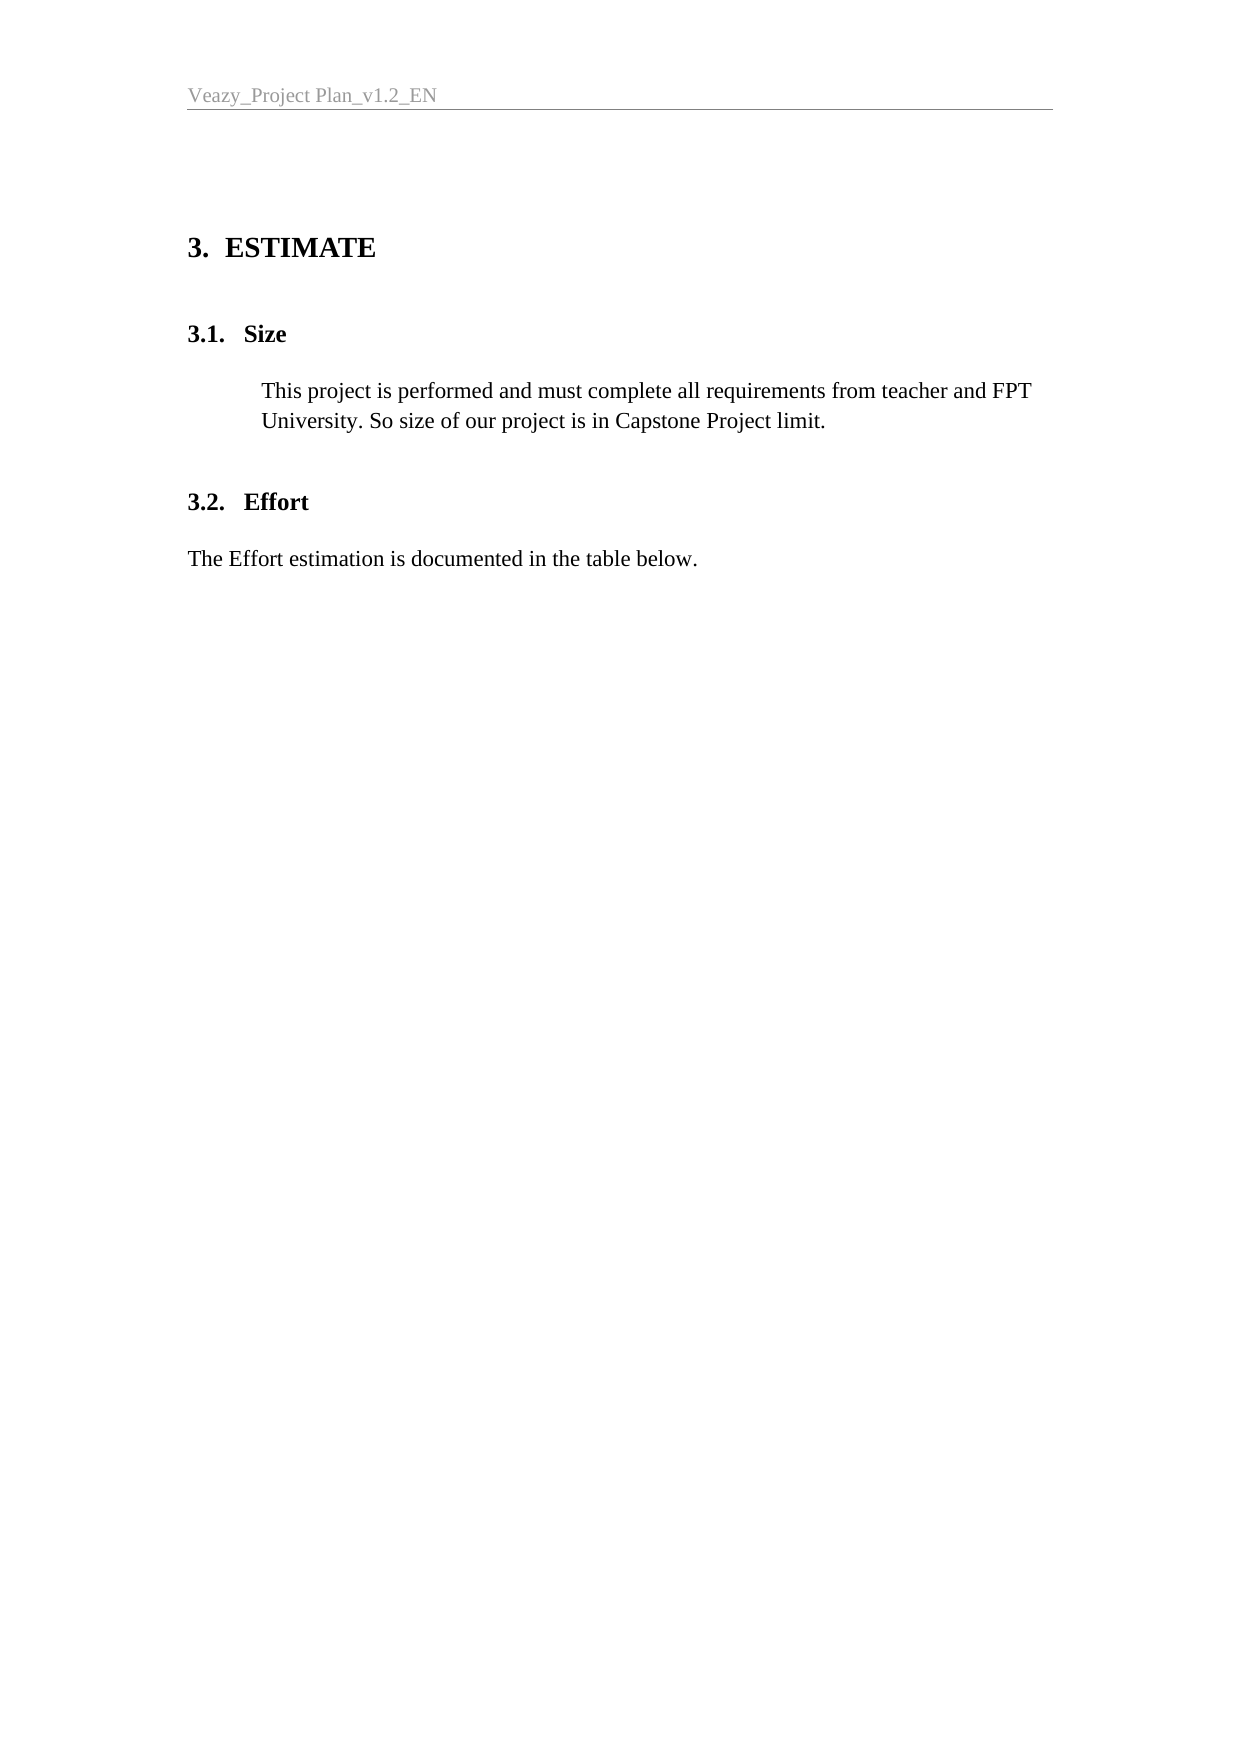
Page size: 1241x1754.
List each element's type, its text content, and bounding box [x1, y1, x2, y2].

subtitle Estimate [187, 230, 1053, 264]
text This project is performed and must complete all requirements from teacher and FPT University. So size of our project is in Capstone Project limit. [261, 377, 1053, 433]
subtitle Size [187, 319, 1053, 347]
text The Effort estimation is documented in the table below. [187, 545, 1053, 571]
subtitle Effort [187, 487, 1053, 516]
